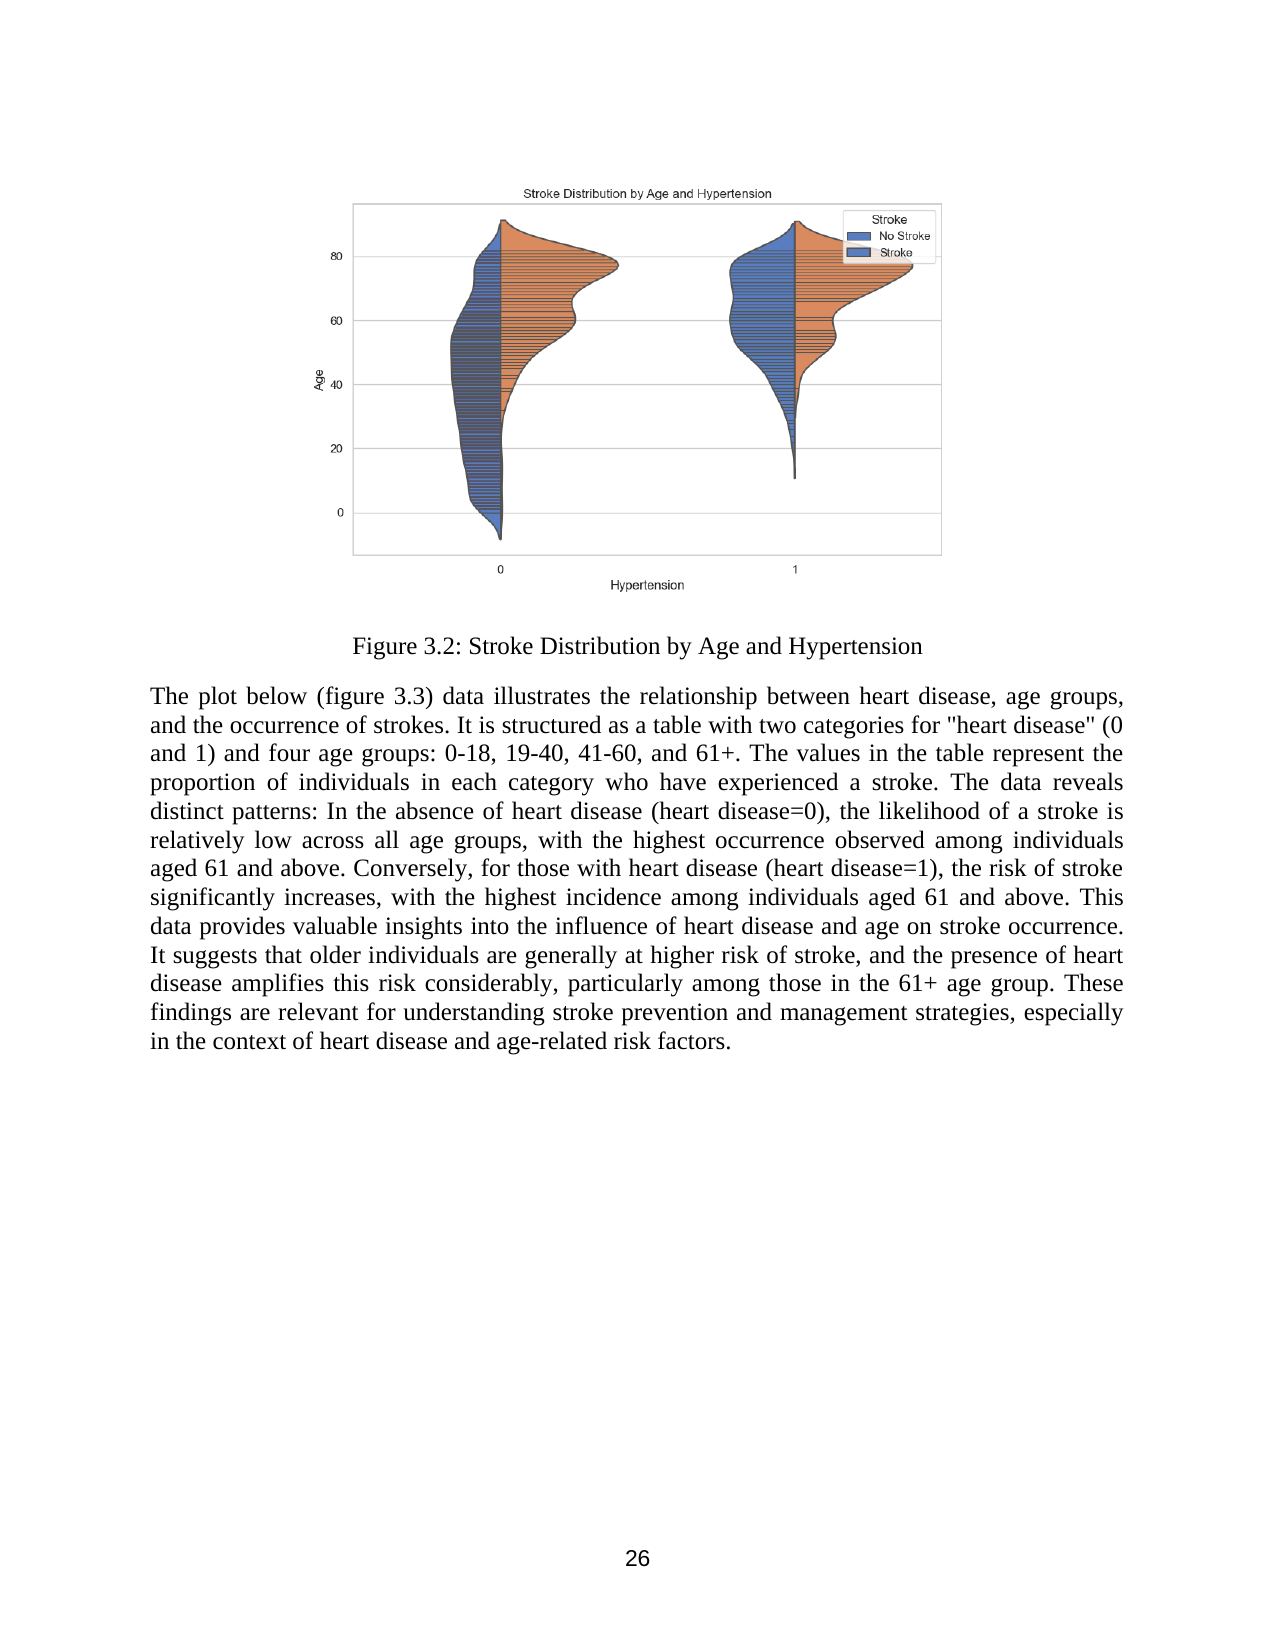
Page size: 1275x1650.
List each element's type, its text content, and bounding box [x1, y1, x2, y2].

picture [258, 150, 1017, 605]
text The plot below (figure 3.3) data illustrates the relationship between heart disease, age groups, and the occurrence of strokes. It is structured as a table with two categories for "heart disease" (0 and 1) and four age groups: 0-18, 19-40, 41-60, and 61+. The values in the table represent the proportion of individuals in each category who have experienced a stroke. The data reveals distinct patterns: In the absence of heart disease (heart disease=0), the likelihood of a stroke is relatively low across all age groups, with the highest occurrence observed among individuals aged 61 and above. Conversely, for those with heart disease (heart disease=1), the risk of stroke significantly increases, with the highest incidence among individuals aged 61 and above. This data provides valuable insights into the influence of heart disease and age on stroke occurrence. It suggests that older individuals are generally at higher risk of stroke, and the presence of heart disease amplifies this risk considerably, particularly among those in the 61+ age group. These findings are relevant for understanding stroke prevention and management strategies, especially in the context of heart disease and age-related risk factors.Top of Form [150, 681, 1125, 1055]
text Figure 3.2: Stroke Distribution by Age and Hypertension [150, 631, 1125, 660]
